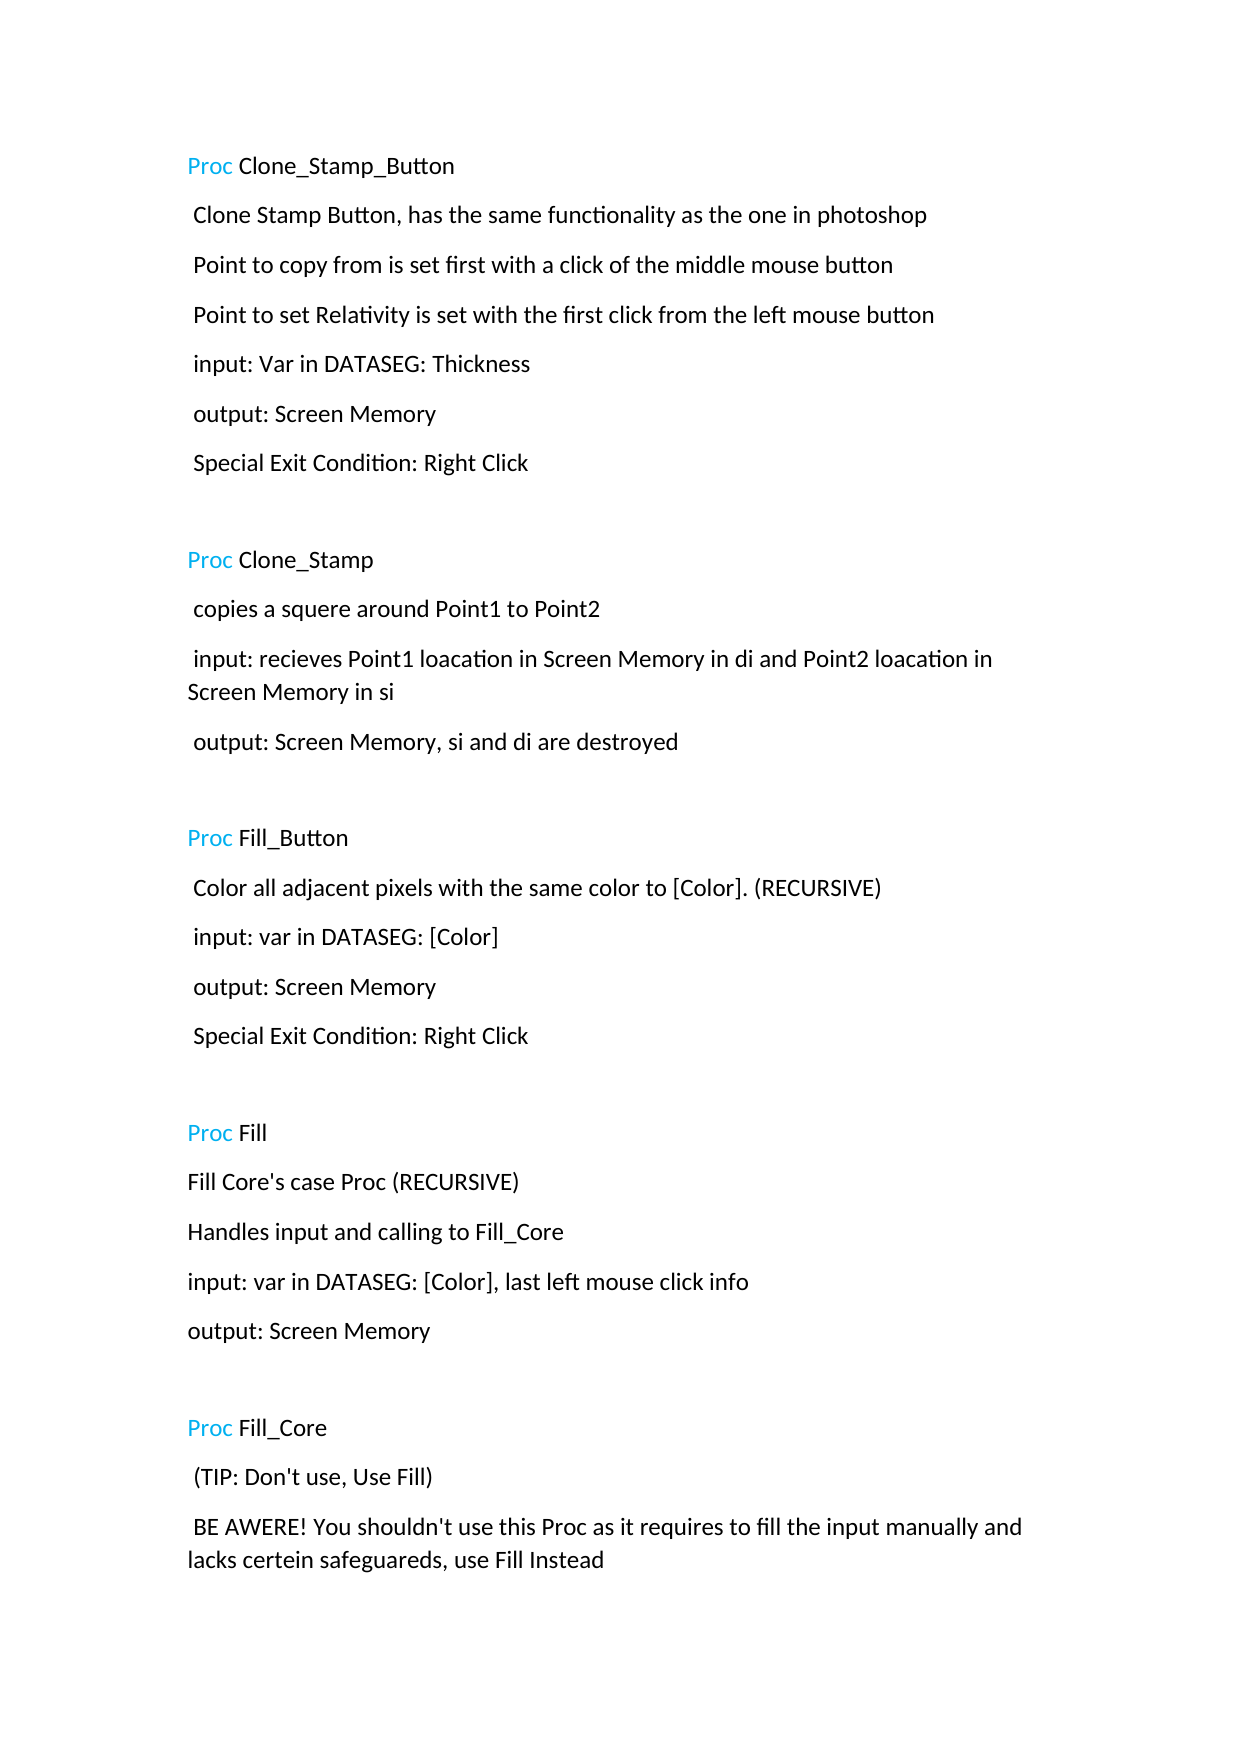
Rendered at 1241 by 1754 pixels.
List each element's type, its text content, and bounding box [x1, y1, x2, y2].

text output: Screen Memory [187, 971, 1053, 1001]
text Proc Clone_Stamp [187, 544, 1053, 574]
text Color all adjacent pixels with the same color to [Color]. (RECURSIVE) [187, 872, 1053, 902]
text Proc Fill_Core [187, 1412, 1053, 1442]
text Fill Core's case Proc (RECURSIVE) [187, 1166, 1053, 1197]
text copies a squere around Point1 to Point2 [187, 593, 1053, 624]
text output: Screen Memory [187, 398, 1053, 428]
text input: var in DATASEG: [Color], last left mouse click info [187, 1266, 1053, 1296]
text (TIP: Don't use, Use Fill) [187, 1461, 1053, 1492]
text input: Var in DATASEG: Thickness [187, 348, 1053, 379]
text input: recieves Point1 loacation in Screen Memory in di and Point2 loacation in Screen Memory in si [187, 643, 1053, 707]
text Special Exit Condition: Right Click [187, 447, 1053, 478]
text Handles input and calling to Fill_Core [187, 1216, 1053, 1247]
text Point to set Relativity is set with the first click from the left mouse button [187, 299, 1053, 329]
text Proc Fill [187, 1117, 1053, 1147]
text Proc Fill_Button [187, 822, 1053, 853]
text BE AWERE! You shouldn't use this Proc as it requires to fill the input manually and lacks certein safeguareds, use Fill Instead [187, 1511, 1053, 1574]
text Clone Stamp Button, has the same functionality as the one in photoshop [187, 199, 1053, 230]
text Point to copy from is set first with a click of the middle mouse button [187, 249, 1053, 280]
text Proc Clone_Stamp_Button [187, 150, 1053, 181]
text input: var in DATASEG: [Color] [187, 921, 1053, 952]
text output: Screen Memory, si and di are destroyed [187, 726, 1053, 756]
text Special Exit Condition: Right Click [187, 1020, 1053, 1051]
text output: Screen Memory [187, 1315, 1053, 1346]
